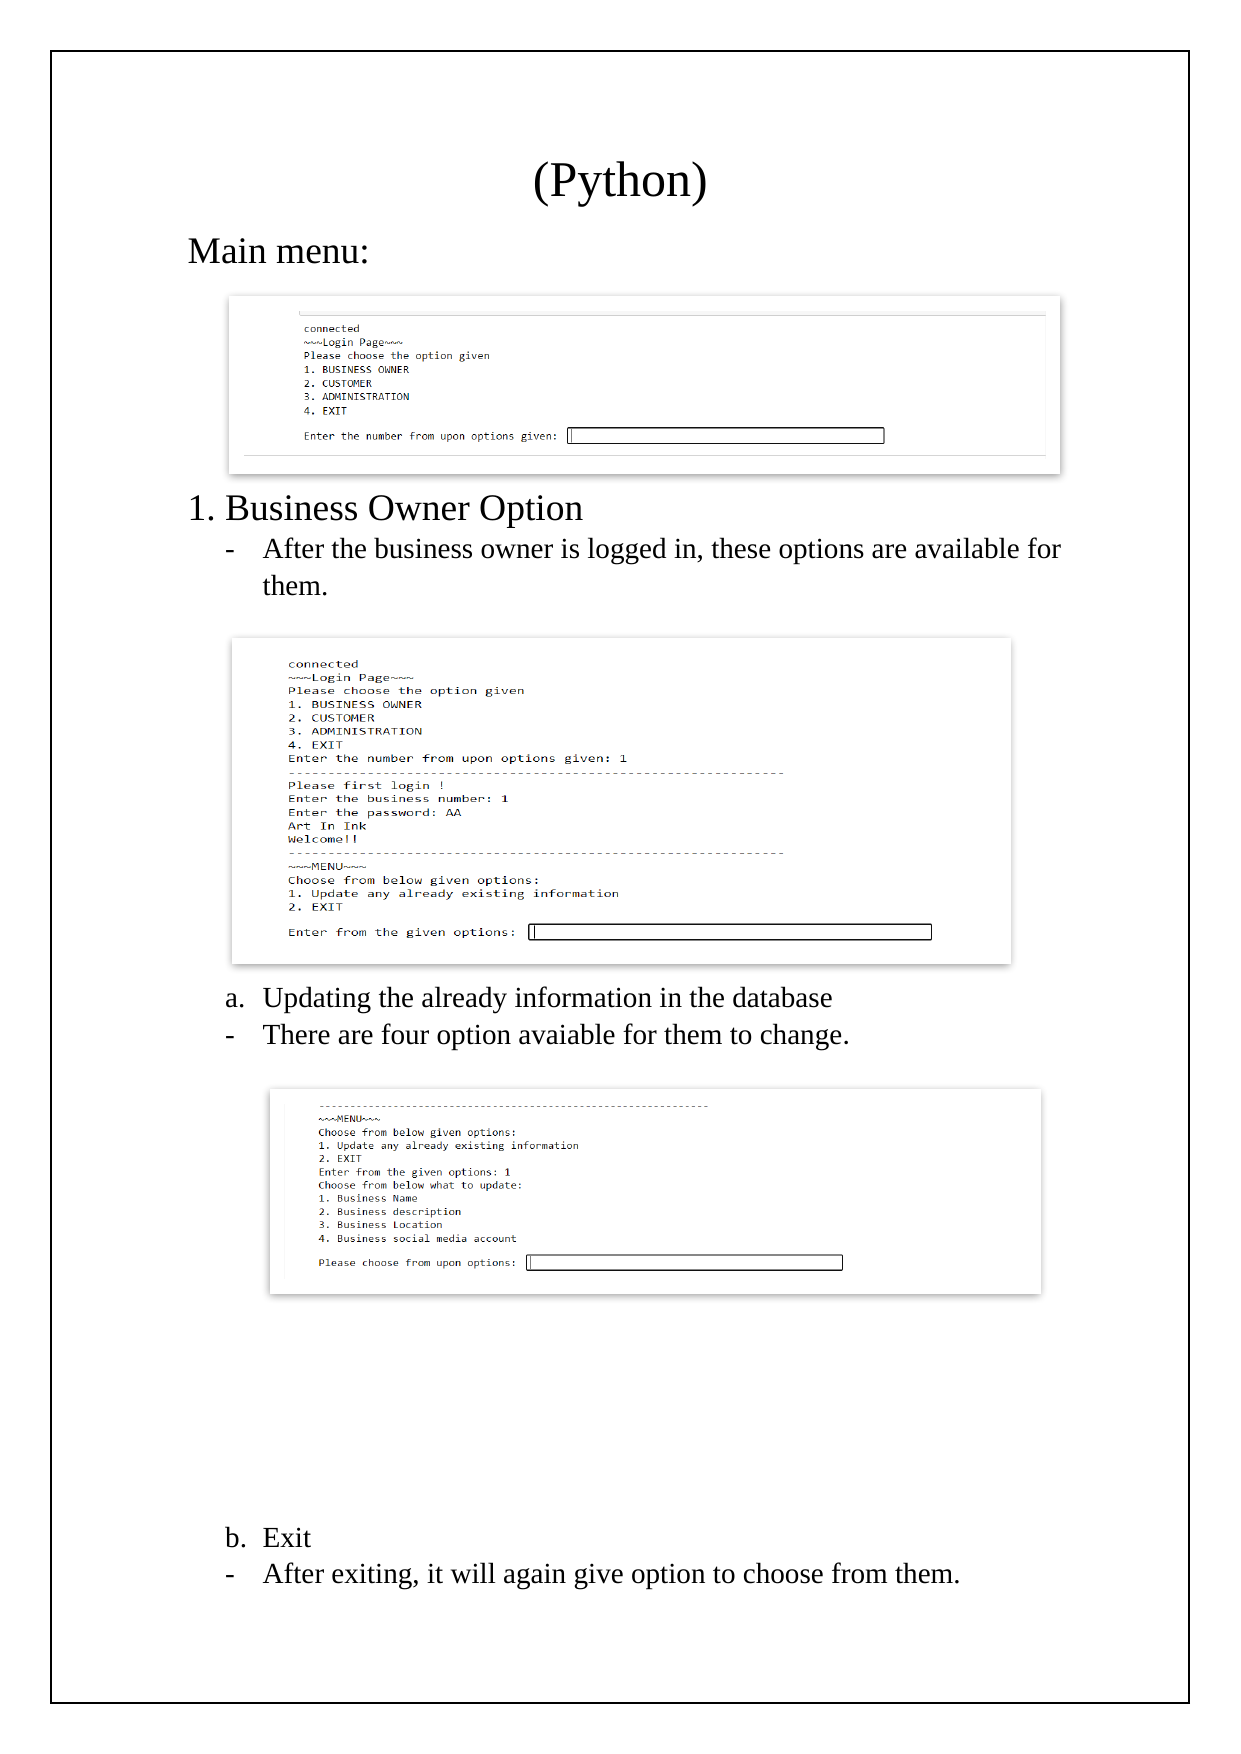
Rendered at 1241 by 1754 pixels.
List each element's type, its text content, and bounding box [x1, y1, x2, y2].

list After the business owner is logged in, these options are available for them. [225, 531, 1090, 601]
text Main menu: [187, 229, 1090, 272]
list Exit [225, 1520, 1090, 1553]
list There are four option avaiable for them to change. [225, 1016, 1090, 1052]
text (Python) [150, 150, 1090, 207]
list After exiting, it will again give option to choose from them. [225, 1556, 1090, 1589]
picture [244, 311, 1046, 459]
list Business Owner Option [187, 485, 1090, 528]
picture [284, 1104, 1026, 1279]
picture [247, 653, 996, 950]
list Updating the already information in the database [225, 980, 1090, 1013]
